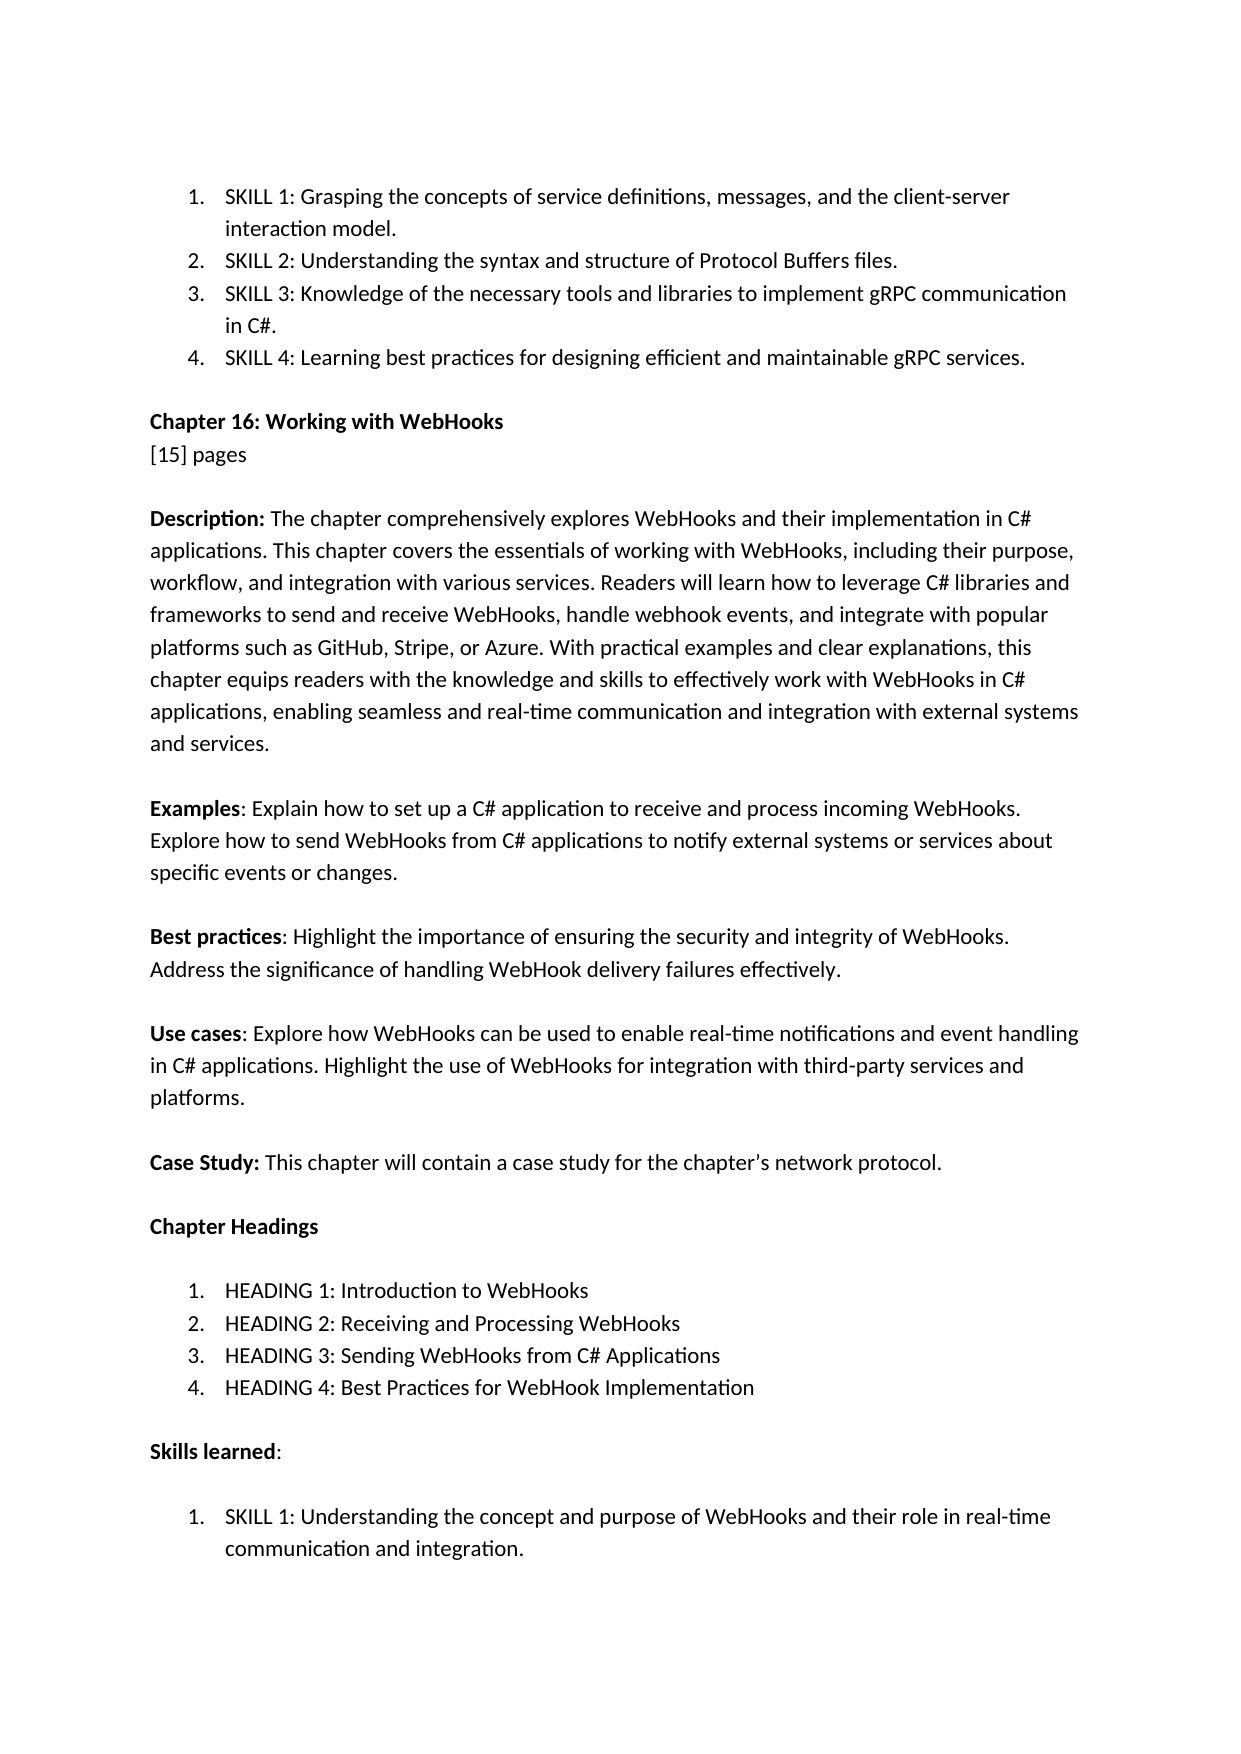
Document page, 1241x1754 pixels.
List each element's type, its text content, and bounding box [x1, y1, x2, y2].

list SKILL 1: Understanding the concept and purpose of WebHooks and their role in real-time communication and integration. [187, 1502, 1090, 1562]
text Examples: Explain how to set up a C# application to receive and process incoming WebHooks. Explore how to send WebHooks from C# applications to notify external systems or services about specific events or changes. [150, 794, 1090, 886]
list HEADING 1: Introduction to WebHooks [187, 1277, 1090, 1304]
text Chapter Headings [150, 1212, 1090, 1240]
text Use cases: Explore how WebHooks can be used to enable real-time notifications and event handling in C# applications. Highlight the use of WebHooks for integration with third-party services and platforms. [150, 1019, 1090, 1111]
text Case Study: This chapter will contain a case study for the chapter’s network protocol. [150, 1148, 1090, 1176]
list HEADING 4: Best Practices for WebHook Implementation [187, 1373, 1090, 1401]
list SKILL 1: Grasping the concepts of service definitions, messages, and the client-server interaction model. [187, 182, 1090, 242]
text Skills learned: [150, 1437, 1090, 1466]
text [15] pages [150, 440, 1090, 468]
text Chapter 16: Working with WebHooks [150, 407, 1090, 436]
list SKILL 2: Understanding the syntax and structure of Protocol Buffers files. [187, 247, 1090, 274]
list HEADING 3: Sending WebHooks from C# Applications [187, 1341, 1090, 1369]
list SKILL 3: Knowledge of the necessary tools and libraries to implement gRPC communication in C#. [187, 279, 1090, 339]
list SKILL 4: Learning best practices for designing efficient and maintainable gRPC services. [187, 343, 1090, 371]
list HEADING 2: Receiving and Processing WebHooks [187, 1309, 1090, 1337]
text Best practices: Highlight the importance of ensuring the security and integrity of WebHooks. Address the significance of handling WebHook delivery failures effectively. [150, 922, 1090, 983]
text Description: The chapter comprehensively explores WebHooks and their implementation in C# applications. This chapter covers the essentials of working with WebHooks, including their purpose, workflow, and integration with various services. Readers will learn how to leverage C# libraries and frameworks to send and receive WebHooks, handle webhook events, and integrate with popular platforms such as GitHub, Stripe, or Azure. With practical examples and clear explanations, this chapter equips readers with the knowledge and skills to effectively work with WebHooks in C# applications, enabling seamless and real-time communication and integration with external systems and services. [150, 504, 1090, 757]
